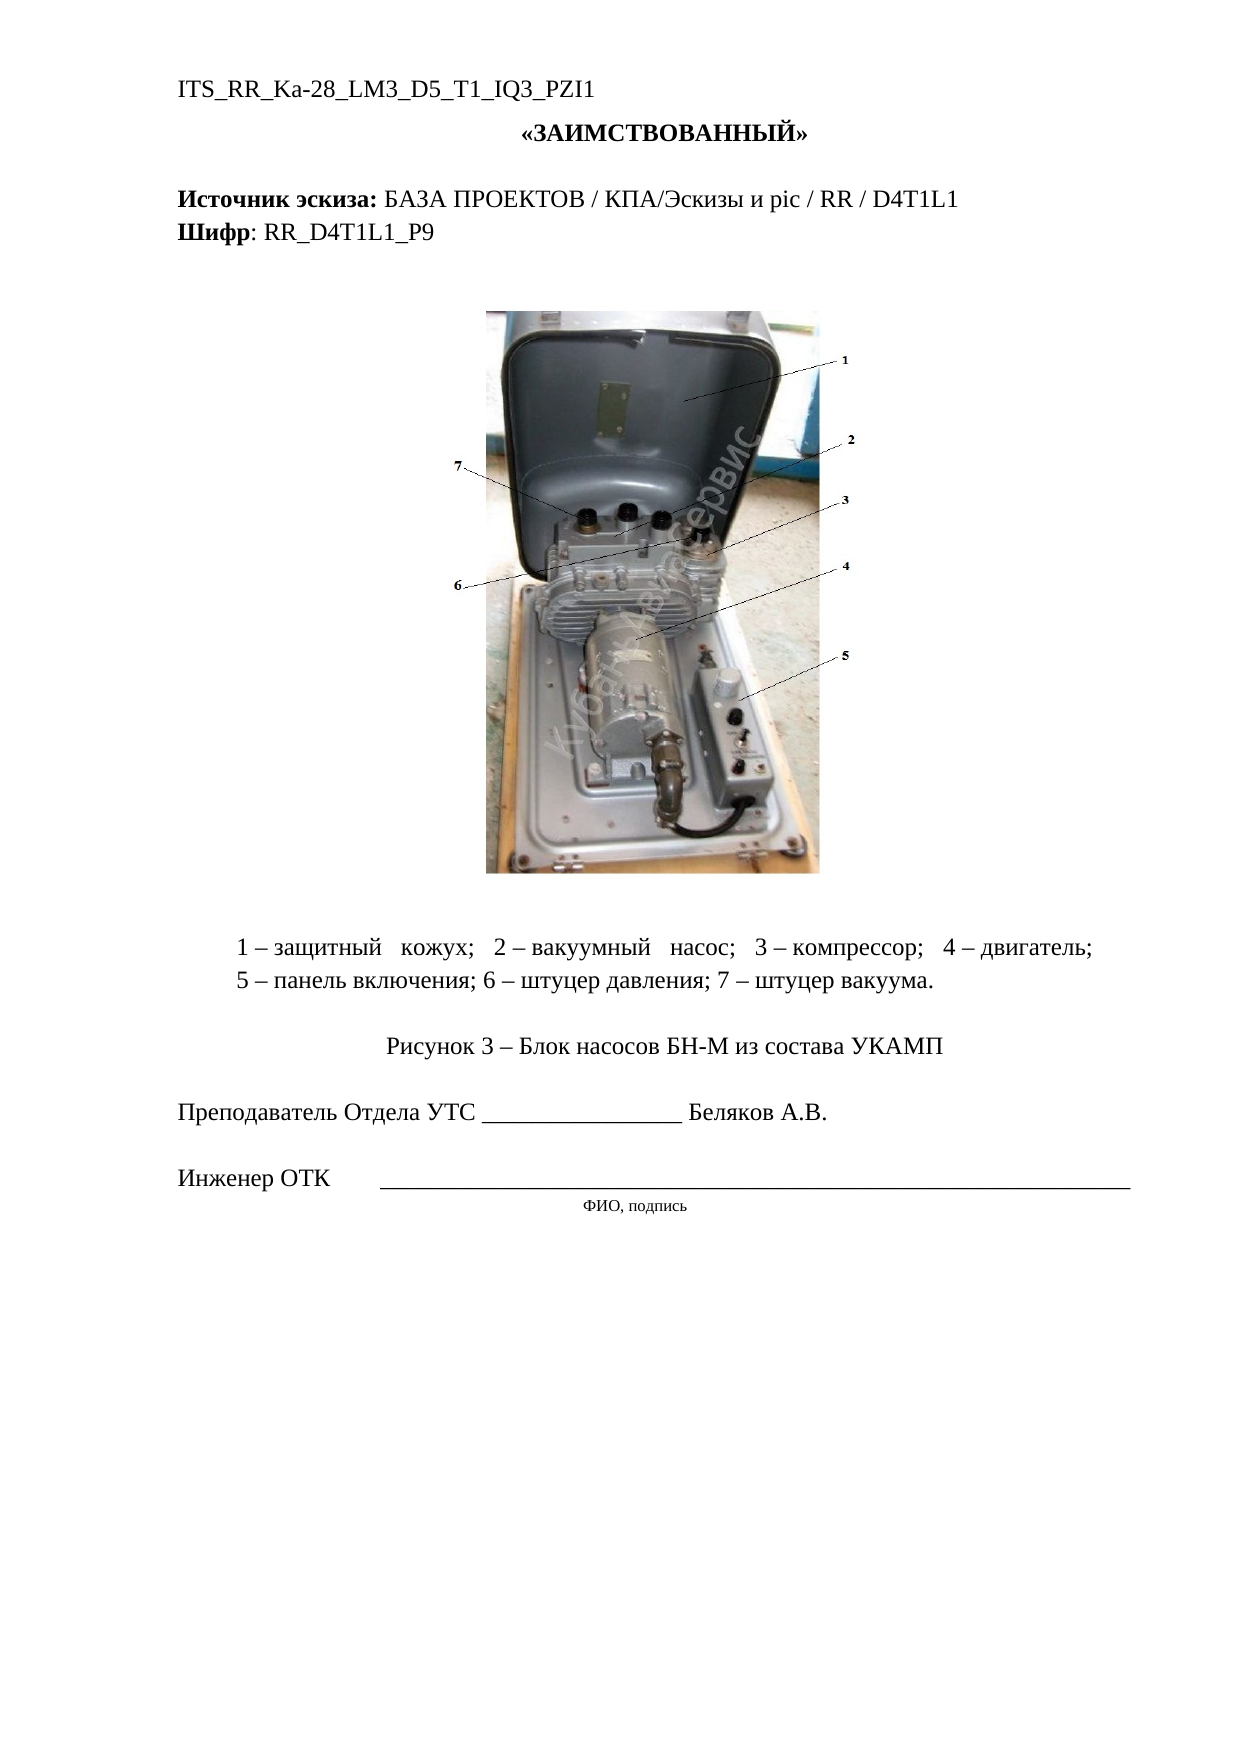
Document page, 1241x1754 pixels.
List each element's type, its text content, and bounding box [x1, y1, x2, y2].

text Шифр: RR_D4T1L1_P9 [177, 217, 1152, 246]
picture [420, 283, 908, 928]
text Источник эскиза: БАЗА ПРОЕКТОВ / КПА/Эскизы и pic / RR / D4T1L1 [177, 184, 1152, 213]
text Преподаватель Отдела УТС ________________ Беляков А.В. [177, 1097, 1152, 1126]
text ФИО, подпись [177, 1196, 1093, 1215]
text Инженер ОТК ____________________________________________________________ [177, 1163, 1152, 1192]
text «ЗАИМСТВОВАННЫЙ» [177, 118, 1152, 147]
text Рисунок 3 – Блок насосов БН-М из состава УКАМП [236, 1031, 1093, 1060]
text 1 – защитный кожух; 2 – вакуумный насос; 3 – компрессор; 4 – двигатель; 5 – панель включения; 6 – штуцер давления; 7 – штуцер вакуума. [236, 932, 1093, 994]
